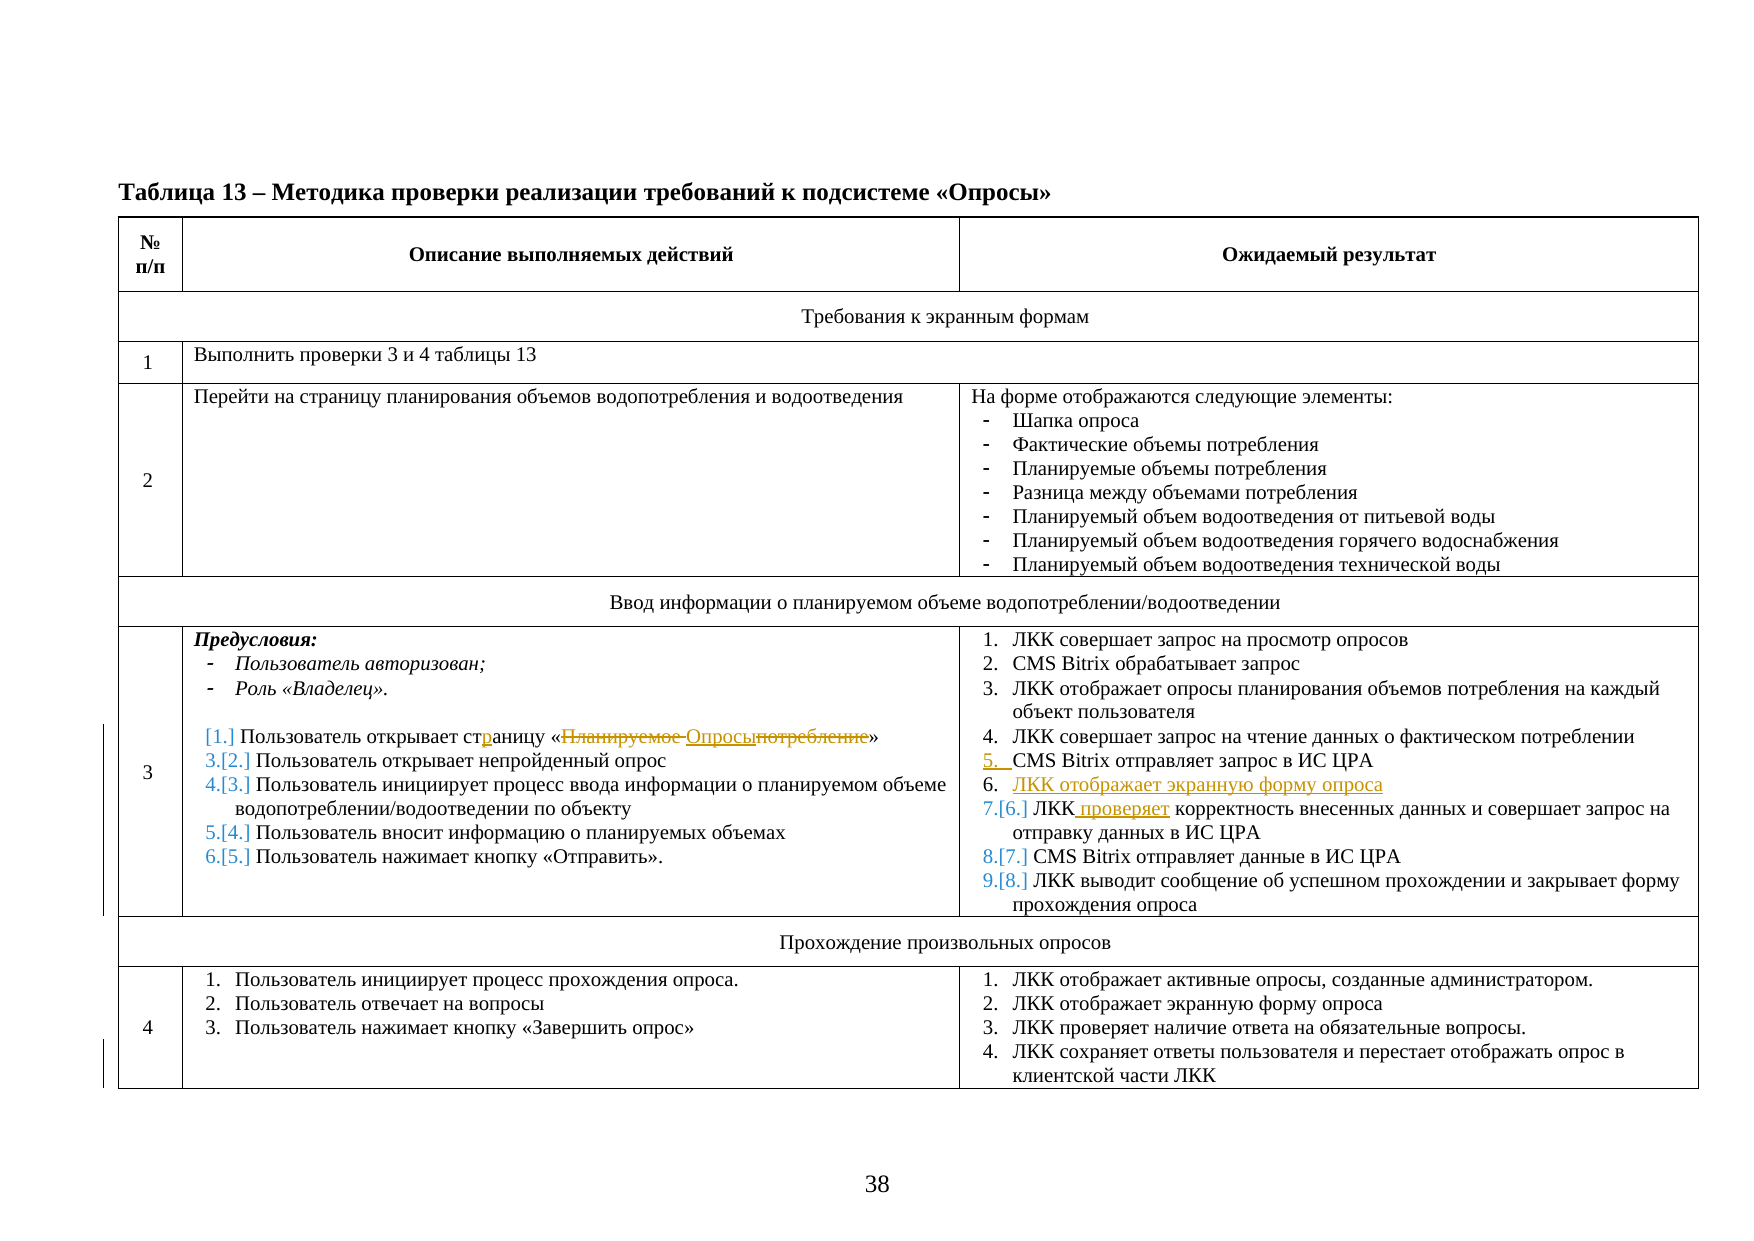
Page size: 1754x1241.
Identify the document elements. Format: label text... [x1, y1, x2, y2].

table_cell [119, 627, 182, 916]
table_header Ожидаемый результат [960, 218, 1698, 291]
table_cell Пользователь инициирует процесс прохождения опроса. Пользователь отвечает на вопросы Пользователь нажимает кнопку «Завершить опрос» [183, 967, 959, 1087]
table_cell Ввод информации о планируемом объеме водопотреблении/водоотведении [119, 577, 1698, 626]
table_cell [119, 967, 182, 1087]
table_header Описание выполняемых действий [183, 218, 959, 291]
table_cell [119, 384, 182, 576]
table_cell ЛКК совершает запрос на просмотр опросов CMS Bitrix обрабатывает запрос ЛКК отображает опросы планирования объемов потребления на каждый объект пользователя ЛКК совершает запрос на чтение данных о фактическом потреблении CMS Bitrix отправляет запрос в ИС ЦРА ЛКК корректность внесенных данных и совершает запрос на отправку данных в ИС ЦРА CMS Bitrix отправляет данные в ИС ЦРА ЛКК выводит сообщение об успешном прохождении и закрывает форму прохождения опроса [960, 627, 1698, 916]
table_header № п/п [119, 218, 182, 291]
table_cell Требования к экранным формам [119, 292, 1698, 341]
table_cell [119, 342, 182, 383]
table_cell ЛКК отображает активные опросы, созданные администратором. ЛКК отображает экранную форму опроса ЛКК проверяет наличие ответа на обязательные вопросы. ЛКК сохраняет ответы пользователя и перестает отображать опрос в клиентской части ЛКК [960, 967, 1698, 1087]
table_cell Предусловия: Пользователь авторизован; Роль «Владелец». Пользователь открывает станицу «» Пользователь открывает непройденный опрос Пользователь инициирует процесс ввода информации о планируемом объеме водопотреблении/водоотведении по объекту Пользователь вносит информацию о планируемых объемах Пользователь нажимает кнопку «Отправить». [183, 627, 959, 916]
table_cell На форме отображаются следующие элементы: Шапка опроса Фактические объемы потребления Планируемые объемы потребления Разница между объемами потребления Планируемый объем водоотведения от питьевой воды Планируемый объем водоотведения горячего водоснабжения Планируемый объем водоотведения технической воды [960, 384, 1698, 576]
table_cell Выполнить проверки 3 и 4 таблицы 13 [183, 342, 1698, 383]
table_cell Прохождение произвольных опросов [119, 917, 1698, 966]
table_cell Перейти на страницу планирования объемов водопотребления и водоотведения [183, 384, 959, 576]
